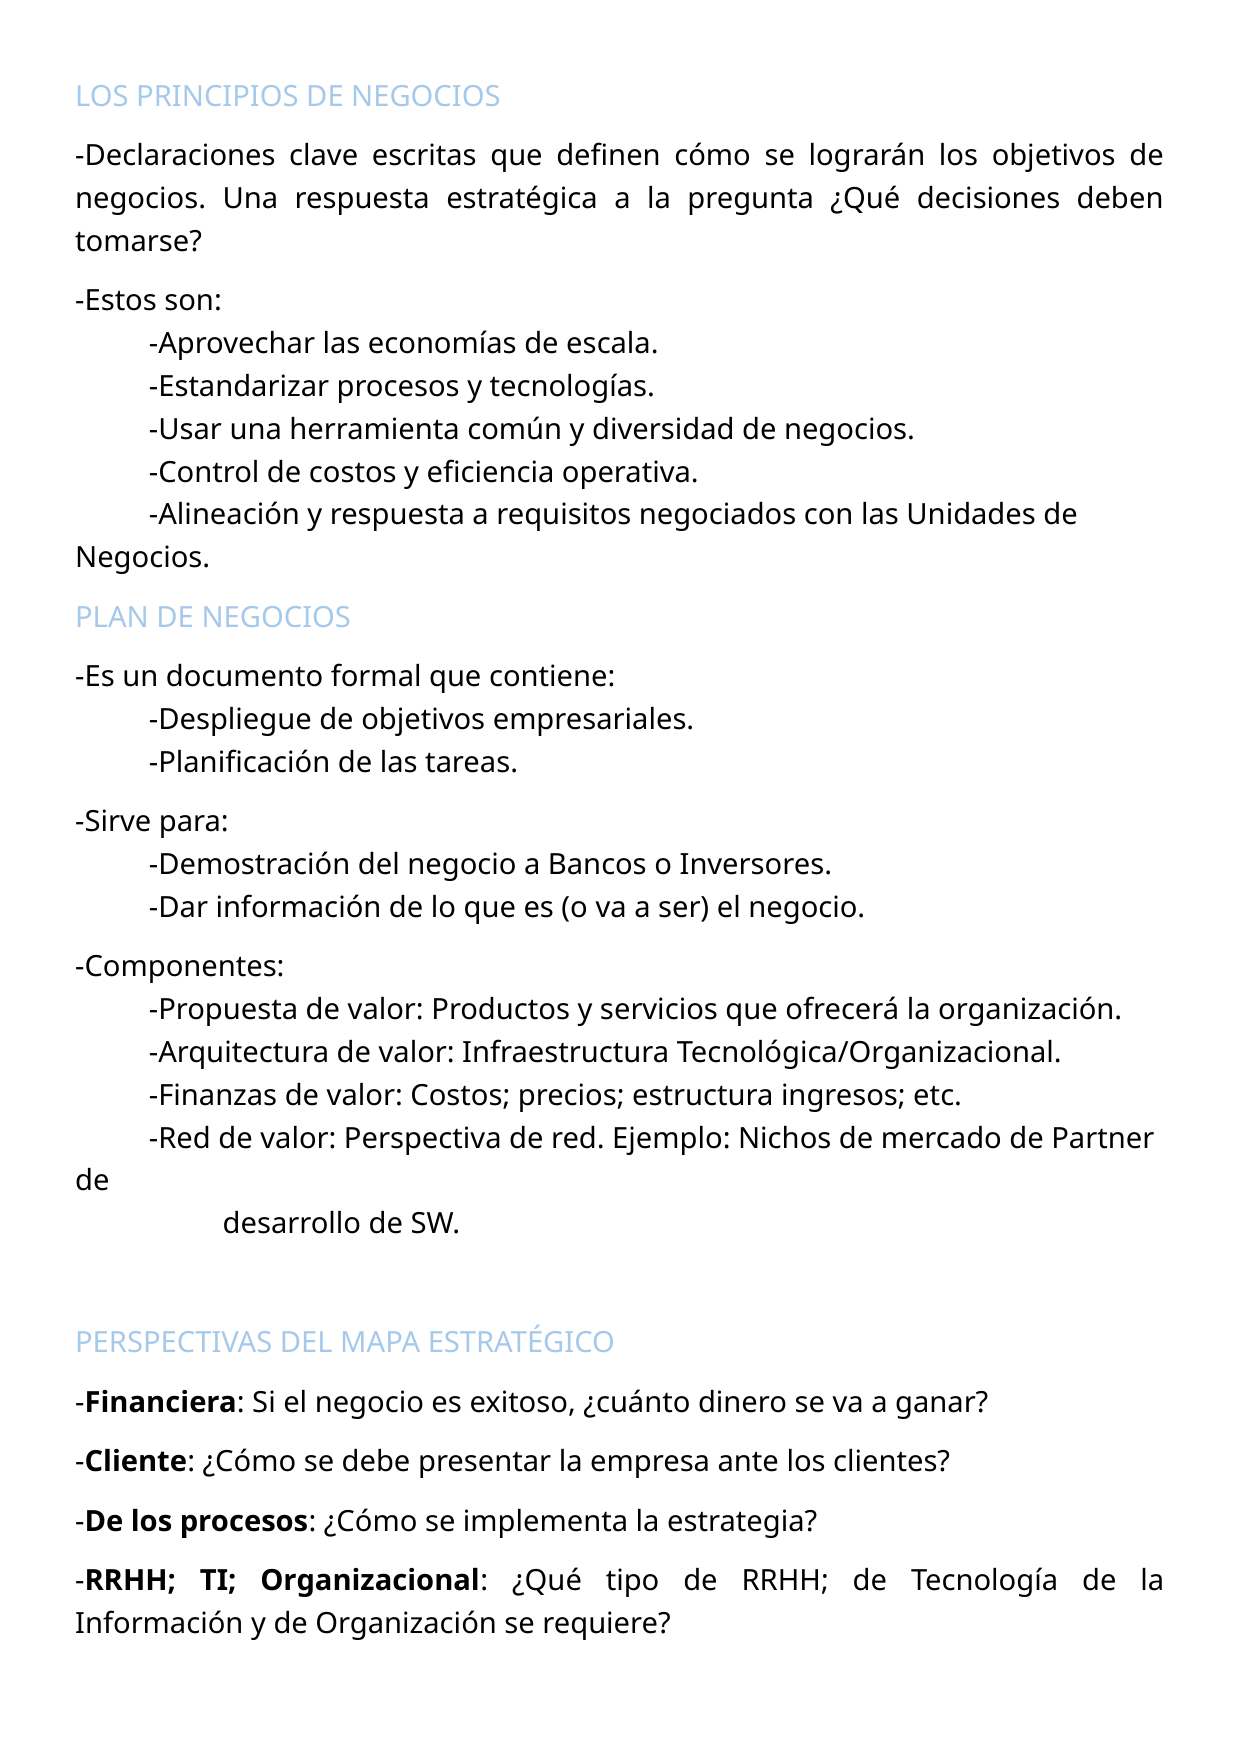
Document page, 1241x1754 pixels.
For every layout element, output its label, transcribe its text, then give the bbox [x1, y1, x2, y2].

text -Sirve para: -Demostración del negocio a Bancos o Inversores. -Dar información de lo que es (o va a ser) el negocio. [75, 801, 1165, 926]
text -Declaraciones clave escritas que definen cómo se lograrán los objetivos de negocios. Una respuesta estratégica a la pregunta ¿Qué decisiones deben tomarse? [75, 134, 1165, 260]
text -Estos son: -Aprovechar las economías de escala. -Estandarizar procesos y tecnologías. -Usar una herramienta común y diversidad de negocios. -Control de costos y eficiencia operativa. -Alineación y respuesta a requisitos negociados con las Unidades de Negocios. [75, 279, 1165, 576]
text -De los procesos: ¿Cómo se implementa la estrategia? [75, 1500, 1165, 1539]
text PLAN DE NEGOCIOS [75, 596, 1165, 636]
text -Componentes: -Propuesta de valor: Productos y servicios que ofrecerá la organización. -Arquitectura de valor: Infraestructura Tecnológica/Organizacional. -Finanzas de valor: Costos; precios; estructura ingresos; etc. -Red de valor: Perspectiva de red. Ejemplo: Nichos de mercado de Partner de desarrollo de SW. [75, 946, 1165, 1242]
text PERSPECTIVAS DEL MAPA ESTRATÉGICO [75, 1321, 1165, 1361]
text -Es un documento formal que contiene: -Despliegue de objetivos empresariales. -Planificación de las tareas. [75, 655, 1165, 781]
text LOS PRINCIPIOS DE NEGOCIOS [75, 75, 1165, 115]
text -RRHH; TI; Organizacional: ¿Qué tipo de RRHH; de Tecnología de la Información y de Organización se requiere? [75, 1559, 1165, 1642]
text -Financiera: Si el negocio es exitoso, ¿cuánto dinero se va a ganar? [75, 1381, 1165, 1421]
text -Cliente: ¿Cómo se debe presentar la empresa ante los clientes? [75, 1440, 1165, 1480]
